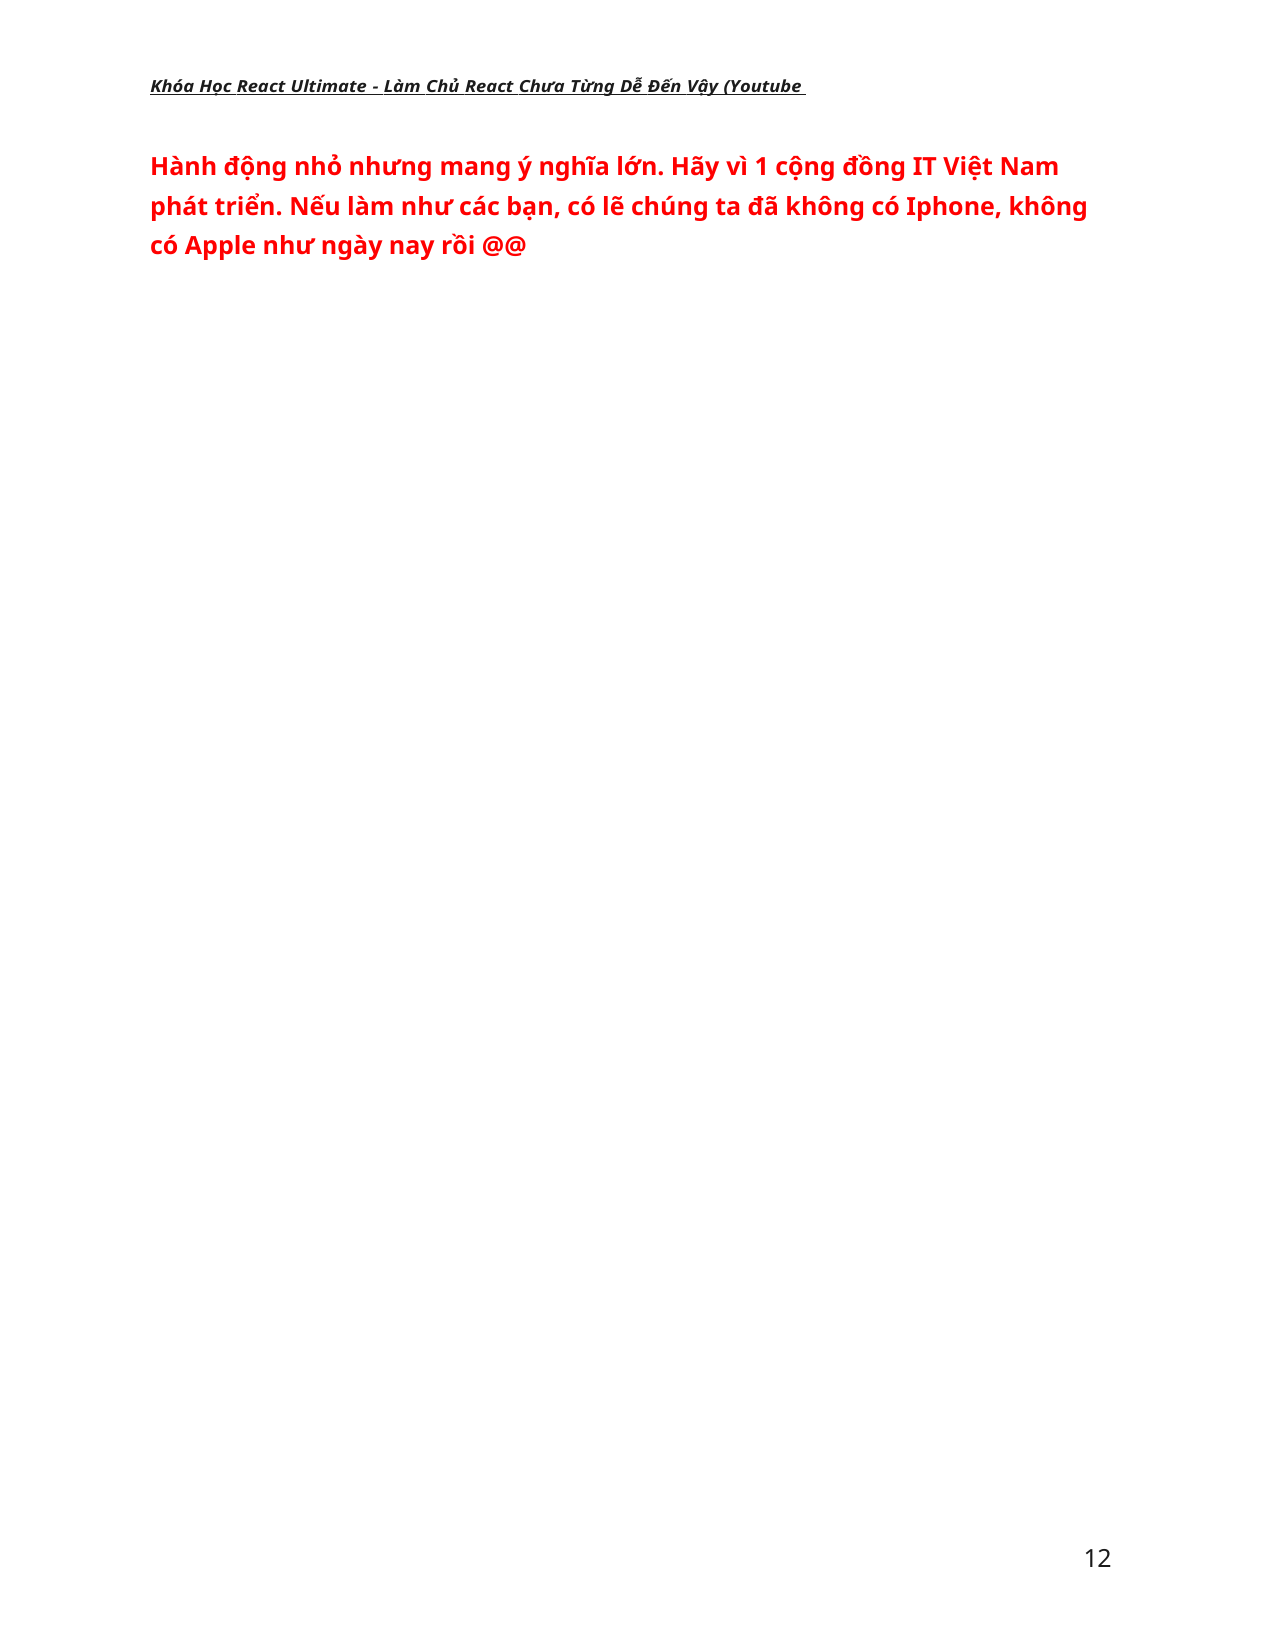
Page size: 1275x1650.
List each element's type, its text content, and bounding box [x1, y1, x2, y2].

subtitle Hành động nhỏ nhưng mang ý nghĩa lớn. Hãy vì 1 cộng đồng IT Việt Nam phát triển. Nếu làm như các bạn, có lẽ chúng ta đã không có Iphone, không có Apple như ngày nay rồi @@ [150, 149, 1112, 261]
